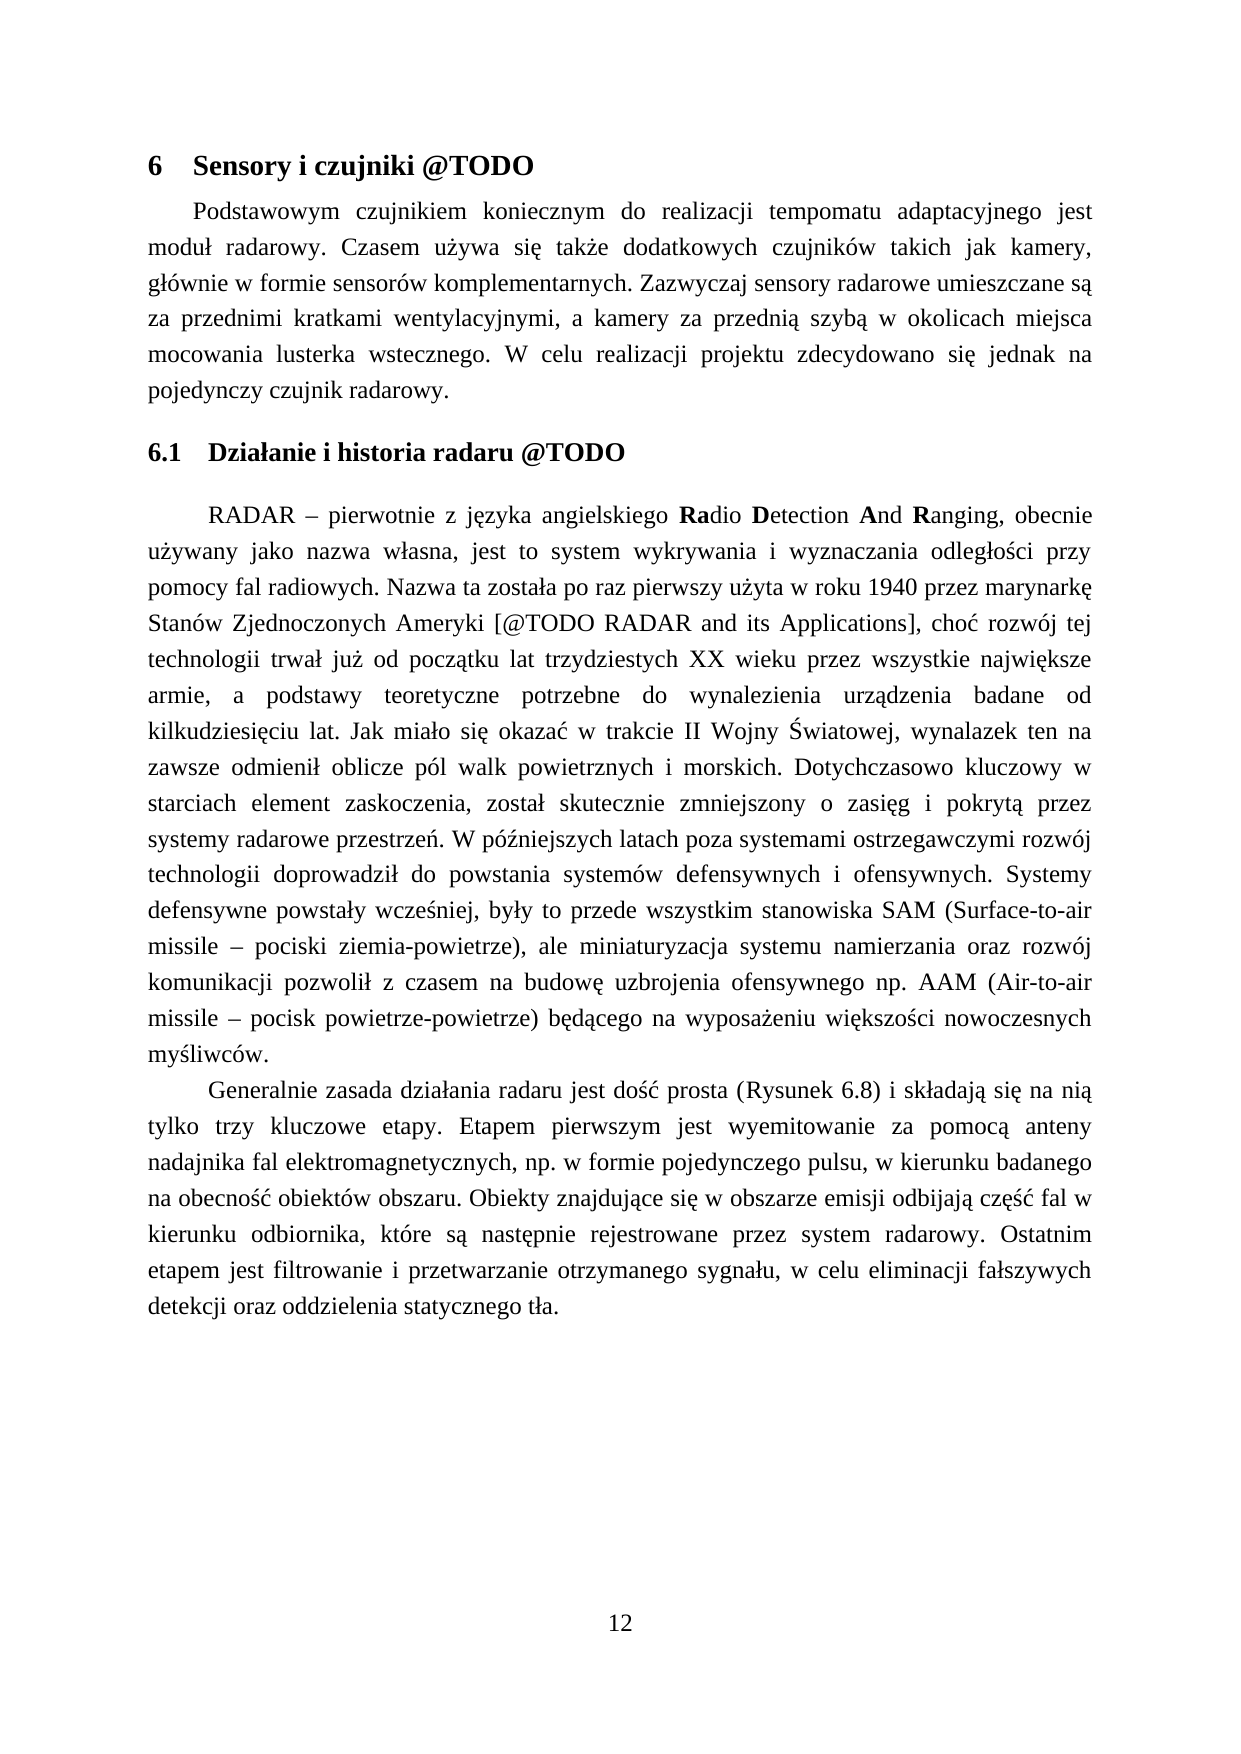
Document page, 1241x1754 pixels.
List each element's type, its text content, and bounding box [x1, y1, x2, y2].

text RADAR – pierwotnie z języka angielskiego Radio Detection And Ranging, obecnie używany jako nazwa własna, jest to system wykrywania i wyznaczania odległości przy pomocy fal radiowych. Nazwa ta została po raz pierwszy użyta w roku 1940 przez marynarkę Stanów Zjednoczonych Ameryki [@TODO RADAR and its Applications], choć rozwój tej technologii trwał już od początku lat trzydziestych XX wieku przez wszystkie największe armie, a podstawy teoretyczne potrzebne do wynalezienia urządzenia badane od kilkudziesięciu lat. Jak miało się okazać w trakcie II Wojny Światowej, wynalazek ten na zawsze odmienił oblicze pól walk powietrznych i morskich. Dotychczasowo kluczowy w starciach element zaskoczenia, został skutecznie zmniejszony o zasięg i pokrytą przez systemy radarowe przestrzeń. W późniejszych latach poza systemami ostrzegawczymi rozwój technologii doprowadził do powstania systemów defensywnych i ofensywnych. Systemy defensywne powstały wcześniej, były to przede wszystkim stanowiska SAM (Surface-to-air missile – pociski ziemia-powietrze), ale miniaturyzacja systemu namierzania oraz rozwój komunikacji pozwolił z czasem na budowę uzbrojenia ofensywnego np. AAM (Air-to-air missile – pocisk powietrze-powietrze) będącego na wyposażeniu większości nowoczesnych myśliwców. [148, 500, 1093, 1068]
subtitle Sensory i czujniki @TODO [148, 148, 1093, 181]
subtitle Działanie i historia radaru @TODO [148, 436, 1093, 467]
text Podstawowym czujnikiem koniecznym do realizacji tempomatu adaptacyjnego jest moduł radarowy. Czasem używa się także dodatkowych czujników takich jak kamery, głównie w formie sensorów komplementarnych. Zazwyczaj sensory radarowe umieszczane są za przednimi kratkami wentylacyjnymi, a kamery za przednią szybą w okolicach miejsca mocowania lusterka wstecznego. W celu realizacji projektu zdecydowano się jednak na pojedynczy czujnik radarowy. [148, 196, 1093, 404]
